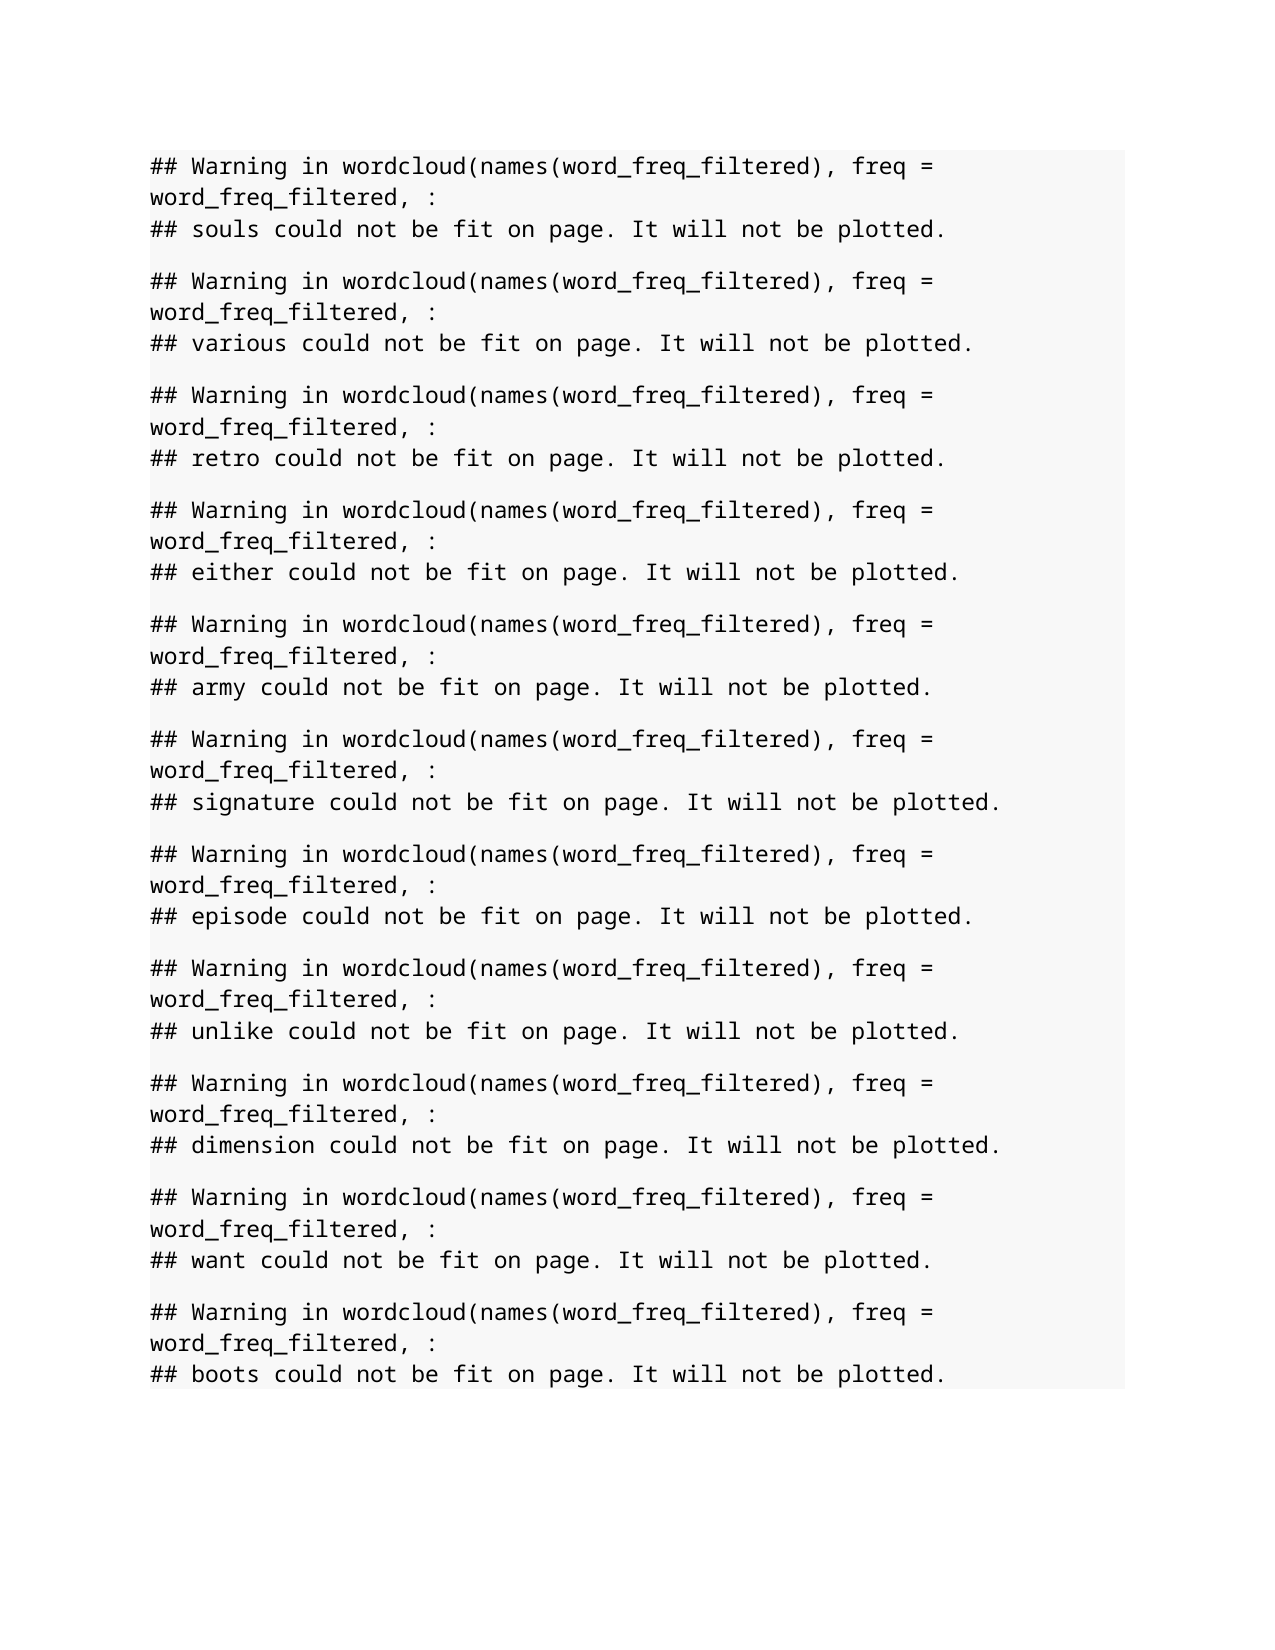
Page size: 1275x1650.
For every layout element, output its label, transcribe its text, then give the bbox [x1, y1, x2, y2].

text ## Warning in wordcloud(names(word_freq_filtered), freq = word_freq_filtered, : ## various could not be fit on page. It will not be plotted. [150, 264, 1125, 358]
text ## Warning in wordcloud(names(word_freq_filtered), freq = word_freq_filtered, : ## dimension could not be fit on page. It will not be plotted. [150, 1067, 1125, 1160]
text ## Warning in wordcloud(names(word_freq_filtered), freq = word_freq_filtered, : ## souls could not be fit on page. It will not be plotted. [150, 150, 1125, 244]
text ## Warning in wordcloud(names(word_freq_filtered), freq = word_freq_filtered, : ## retro could not be fit on page. It will not be plotted. [150, 379, 1125, 473]
text ## Warning in wordcloud(names(word_freq_filtered), freq = word_freq_filtered, : ## either could not be fit on page. It will not be plotted. [150, 494, 1125, 587]
text ## Warning in wordcloud(names(word_freq_filtered), freq = word_freq_filtered, : ## unlike could not be fit on page. It will not be plotted. [150, 952, 1125, 1046]
text ## Warning in wordcloud(names(word_freq_filtered), freq = word_freq_filtered, : ## episode could not be fit on page. It will not be plotted. [150, 837, 1125, 931]
text ## Warning in wordcloud(names(word_freq_filtered), freq = word_freq_filtered, : ## want could not be fit on page. It will not be plotted. [150, 1181, 1125, 1275]
text ## Warning in wordcloud(names(word_freq_filtered), freq = word_freq_filtered, : ## army could not be fit on page. It will not be plotted. [150, 608, 1125, 702]
text ## Warning in wordcloud(names(word_freq_filtered), freq = word_freq_filtered, : ## boots could not be fit on page. It will not be plotted. [150, 1296, 1125, 1389]
text ## Warning in wordcloud(names(word_freq_filtered), freq = word_freq_filtered, : ## signature could not be fit on page. It will not be plotted. [150, 723, 1125, 817]
